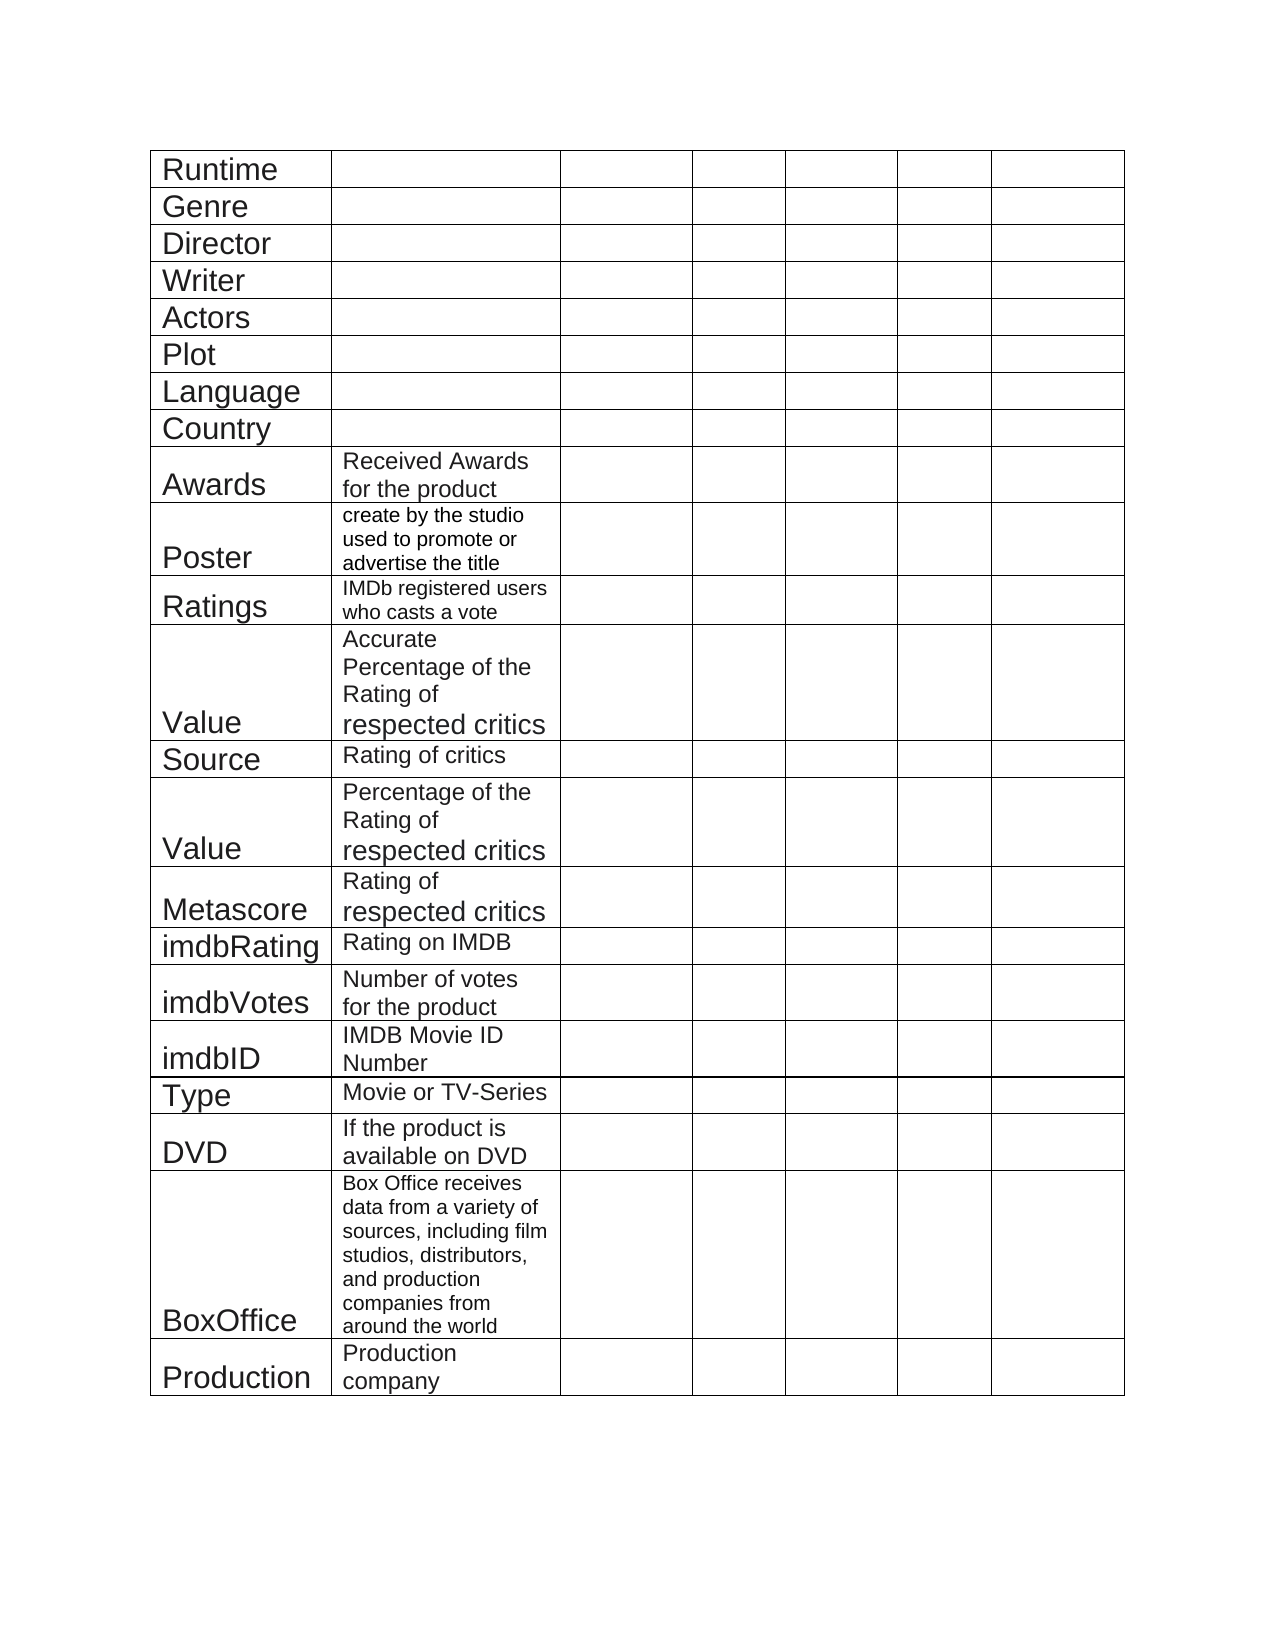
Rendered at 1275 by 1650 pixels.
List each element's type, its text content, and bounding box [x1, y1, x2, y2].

table_cell [561, 1114, 692, 1169]
table_cell [992, 225, 1124, 261]
table_cell [786, 1021, 897, 1076]
table_cell [561, 188, 692, 224]
table_cell [693, 1078, 785, 1113]
table_cell [898, 373, 991, 409]
table_cell [786, 778, 897, 866]
table_cell [561, 151, 692, 187]
table_cell [561, 336, 692, 372]
table_cell [786, 928, 897, 964]
table_cell [786, 299, 897, 335]
table_cell [992, 188, 1124, 224]
table_cell Writer [151, 262, 331, 298]
table_cell [693, 1171, 785, 1338]
table_cell [332, 151, 560, 187]
table_cell imdbRating [151, 928, 331, 964]
table_cell [786, 1339, 897, 1394]
table_cell Plot [151, 336, 331, 372]
table_cell [786, 625, 897, 740]
table_cell [693, 225, 785, 261]
table_cell [992, 1339, 1124, 1394]
table_cell [992, 151, 1124, 187]
table_cell [786, 1114, 897, 1169]
table_cell Rating of critics [332, 741, 560, 777]
table_cell [332, 373, 560, 409]
table_cell [786, 188, 897, 224]
table_cell [693, 373, 785, 409]
table_cell Ratings [151, 576, 331, 624]
table_cell IMDB Movie ID Number [428, 1021, 560, 1076]
table_cell Number of votes for the product [332, 965, 560, 1020]
table_cell [898, 965, 991, 1020]
table_cell [786, 373, 897, 409]
table_cell [693, 1114, 785, 1169]
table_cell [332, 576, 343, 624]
table_cell Production [151, 1339, 331, 1394]
table_cell [992, 410, 1124, 446]
table_cell [992, 262, 1124, 298]
table_cell Poster [151, 503, 331, 575]
table_cell [786, 1078, 897, 1113]
table_cell [693, 625, 785, 740]
table_cell [786, 151, 897, 187]
table_cell [898, 410, 991, 446]
table_cell [786, 410, 897, 446]
table_cell [992, 1021, 1124, 1076]
table_cell [693, 336, 785, 372]
table_cell [561, 928, 692, 964]
table_cell Box Office receives data from a variety of sources, including film studios, distributors, and production companies from around the world [332, 1171, 560, 1338]
table_cell IMDb registered users who casts a vote [498, 576, 560, 624]
table_cell [992, 373, 1124, 409]
table_cell [992, 741, 1124, 777]
table_cell [561, 1171, 692, 1338]
table_cell [693, 928, 785, 964]
table_cell [786, 867, 897, 927]
table_cell [693, 410, 785, 446]
table_cell Genre [151, 188, 331, 224]
table_cell [332, 188, 560, 224]
table_cell [561, 447, 692, 502]
table_cell Actors [151, 299, 331, 335]
table_cell [898, 299, 991, 335]
table_cell [898, 1339, 991, 1394]
table_cell [786, 447, 897, 502]
table_cell Runtime [151, 151, 331, 187]
table_cell Source [151, 741, 331, 777]
table_cell [561, 576, 692, 624]
table_cell [332, 336, 560, 372]
table_cell [561, 1078, 692, 1113]
table_cell [898, 1171, 991, 1338]
table_cell [693, 965, 785, 1020]
table_cell [786, 741, 897, 777]
table_cell [786, 225, 897, 261]
table_cell [332, 410, 560, 446]
table_cell [898, 151, 991, 187]
table_cell [786, 336, 897, 372]
table_cell [786, 965, 897, 1020]
table_cell [992, 1114, 1124, 1169]
table_cell [898, 188, 991, 224]
table_cell [693, 188, 785, 224]
table_cell Director [151, 225, 331, 261]
table_cell [992, 1171, 1124, 1338]
table_cell [898, 1021, 991, 1076]
table_cell Movie or TV-Series [332, 1078, 560, 1113]
table_cell [992, 447, 1124, 502]
table_cell [693, 576, 785, 624]
table_cell [561, 1021, 692, 1076]
table_cell [693, 867, 785, 927]
table_cell [693, 262, 785, 298]
table_cell DVD [151, 1114, 331, 1169]
table_cell Rating on IMDB [332, 928, 560, 964]
table_cell Percentage of the Rating of respected critics [332, 778, 560, 866]
table_cell [992, 625, 1124, 740]
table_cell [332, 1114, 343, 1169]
table_cell Rating of respected critics [332, 867, 560, 927]
table_cell imdbID [151, 1021, 331, 1076]
table_cell Production company [440, 1339, 560, 1394]
table_cell Received Awards for the product [332, 447, 560, 502]
table_cell [898, 928, 991, 964]
table_cell [561, 778, 692, 866]
table_cell [693, 503, 785, 575]
table_cell Language [151, 373, 331, 409]
table_cell [786, 262, 897, 298]
table_cell Awards [151, 447, 331, 502]
table_cell [898, 741, 991, 777]
table_cell BoxOffice [151, 1171, 331, 1338]
table_cell [992, 503, 1124, 575]
table_cell [561, 225, 692, 261]
table_cell [693, 1339, 785, 1394]
table_cell [561, 299, 692, 335]
table_cell [898, 1114, 991, 1169]
table_cell [561, 373, 692, 409]
table_cell [898, 625, 991, 740]
table_cell [693, 1021, 785, 1076]
table_cell [693, 447, 785, 502]
table_cell [786, 576, 897, 624]
table_cell [332, 262, 560, 298]
table_cell Accurate Percentage of the Rating of respected critics [437, 625, 560, 740]
table_cell [693, 778, 785, 866]
table_cell [561, 965, 692, 1020]
table_cell [898, 576, 991, 624]
table_cell Value [151, 625, 331, 740]
table_cell [898, 447, 991, 502]
table_cell [898, 867, 991, 927]
table_cell [992, 576, 1124, 624]
table_cell [561, 741, 692, 777]
table_cell [693, 741, 785, 777]
table_cell Type [151, 1078, 331, 1113]
table_cell [898, 778, 991, 866]
table_cell [898, 1078, 991, 1113]
table_cell [786, 503, 897, 575]
table_cell [898, 336, 991, 372]
table_cell [992, 965, 1124, 1020]
table_cell [561, 503, 692, 575]
table_cell [693, 299, 785, 335]
table_cell [898, 225, 991, 261]
table_cell [898, 503, 991, 575]
table_cell imdbVotes [151, 965, 331, 1020]
table_cell [992, 299, 1124, 335]
table_cell [561, 867, 692, 927]
table_cell Country [151, 410, 331, 446]
table_cell [693, 151, 785, 187]
table_cell [561, 625, 692, 740]
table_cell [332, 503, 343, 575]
table_cell Metascore [151, 867, 331, 927]
table_cell [992, 336, 1124, 372]
table_cell [992, 928, 1124, 964]
table_cell create by the studio used to promote or advertise the title [500, 503, 560, 575]
table_cell [992, 778, 1124, 866]
table_cell [992, 867, 1124, 927]
table_cell Value [151, 778, 331, 866]
table_cell [561, 410, 692, 446]
table_cell [332, 299, 560, 335]
table_cell [898, 262, 991, 298]
table_cell [332, 225, 560, 261]
table_cell [992, 1078, 1124, 1113]
table_cell [561, 1339, 692, 1394]
table_cell [786, 1171, 897, 1338]
table_cell [561, 262, 692, 298]
table_cell If the product is available on DVD [506, 1114, 560, 1169]
